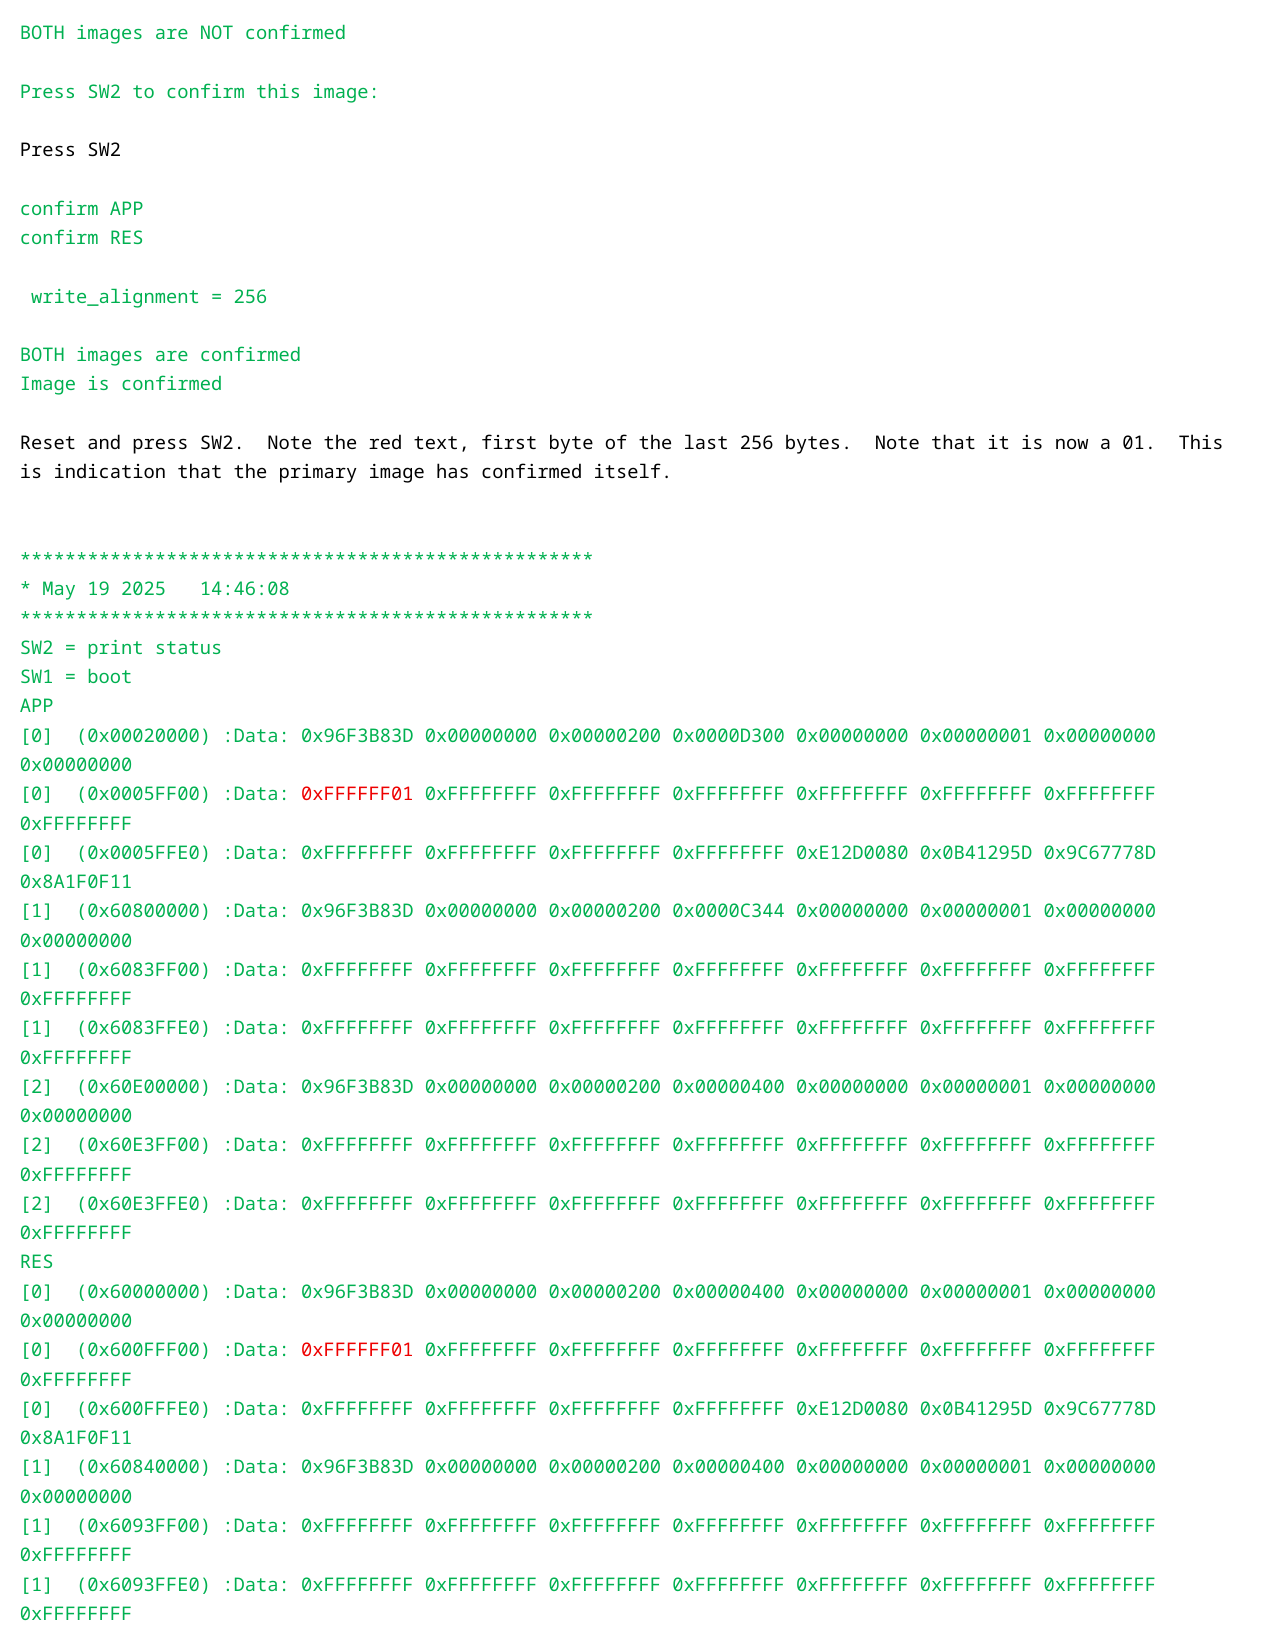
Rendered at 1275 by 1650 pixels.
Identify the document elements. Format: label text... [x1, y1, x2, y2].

text [2] (0x60E3FFE0) :Data: 0xFFFFFFFF 0xFFFFFFFF 0xFFFFFFFF 0xFFFFFFFF 0xFFFFFFFF 0xFFFFFFFF 0xFFFFFFFF 0xFFFFFFFF [19, 1190, 1256, 1245]
text [1] (0x6083FF00) :Data: 0xFFFFFFFF 0xFFFFFFFF 0xFFFFFFFF 0xFFFFFFFF 0xFFFFFFFF 0xFFFFFFFF 0xFFFFFFFF 0xFFFFFFFF [19, 956, 1256, 1011]
text [0] (0x60000000) :Data: 0x96F3B83D 0x00000000 0x00000200 0x00000400 0x00000000 0x00000001 0x00000000 0x00000000 [19, 1278, 1256, 1333]
text [1] (0x6093FFE0) :Data: 0xFFFFFFFF 0xFFFFFFFF 0xFFFFFFFF 0xFFFFFFFF 0xFFFFFFFF 0xFFFFFFFF 0xFFFFFFFF 0xFFFFFFFF [19, 1571, 1256, 1626]
text [0] (0x600FFF00) :Data: 0xFFFFFF01 0xFFFFFFFF 0xFFFFFFFF 0xFFFFFFFF 0xFFFFFFFF 0xFFFFFFFF 0xFFFFFFFF 0xFFFFFFFF [19, 1337, 1256, 1391]
text Reset and press SW2. Note the red text, first byte of the last 256 bytes. Note that it is now a 01. This is indication that the primary image has confirmed itself. [19, 429, 1256, 484]
text SW1 = boot [19, 663, 1256, 689]
text Press SW2 to confirm this image: [19, 78, 1256, 103]
text [0] (0x0005FF00) :Data: 0xFFFFFF01 0xFFFFFFFF 0xFFFFFFFF 0xFFFFFFFF 0xFFFFFFFF 0xFFFFFFFF 0xFFFFFFFF 0xFFFFFFFF [19, 781, 1256, 835]
text [0] (0x0005FFE0) :Data: 0xFFFFFFFF 0xFFFFFFFF 0xFFFFFFFF 0xFFFFFFFF 0xE12D0080 0x0B41295D 0x9C67778D 0x8A1F0F11 [19, 839, 1256, 894]
text [2] (0x60E3FF00) :Data: 0xFFFFFFFF 0xFFFFFFFF 0xFFFFFFFF 0xFFFFFFFF 0xFFFFFFFF 0xFFFFFFFF 0xFFFFFFFF 0xFFFFFFFF [19, 1132, 1256, 1187]
text BOTH images are NOT confirmed [19, 19, 1256, 45]
text [1] (0x6093FF00) :Data: 0xFFFFFFFF 0xFFFFFFFF 0xFFFFFFFF 0xFFFFFFFF 0xFFFFFFFF 0xFFFFFFFF 0xFFFFFFFF 0xFFFFFFFF [19, 1512, 1256, 1567]
text Image is confirmed [19, 371, 1256, 396]
text [0] (0x600FFFE0) :Data: 0xFFFFFFFF 0xFFFFFFFF 0xFFFFFFFF 0xFFFFFFFF 0xE12D0080 0x0B41295D 0x9C67778D 0x8A1F0F11 [19, 1395, 1256, 1450]
text APP [19, 693, 1256, 718]
text [0] (0x00020000) :Data: 0x96F3B83D 0x00000000 0x00000200 0x0000D300 0x00000000 0x00000001 0x00000000 0x00000000 [19, 722, 1256, 777]
text *************************************************** [19, 605, 1256, 630]
text [1] (0x60800000) :Data: 0x96F3B83D 0x00000000 0x00000200 0x0000C344 0x00000000 0x00000001 0x00000000 0x00000000 [19, 898, 1256, 952]
text [1] (0x6083FFE0) :Data: 0xFFFFFFFF 0xFFFFFFFF 0xFFFFFFFF 0xFFFFFFFF 0xFFFFFFFF 0xFFFFFFFF 0xFFFFFFFF 0xFFFFFFFF [19, 1015, 1256, 1069]
text [2] (0x60E00000) :Data: 0x96F3B83D 0x00000000 0x00000200 0x00000400 0x00000000 0x00000001 0x00000000 0x00000000 [19, 1073, 1256, 1128]
text [1] (0x60840000) :Data: 0x96F3B83D 0x00000000 0x00000200 0x00000400 0x00000000 0x00000001 0x00000000 0x00000000 [19, 1454, 1256, 1508]
text RES [19, 1249, 1256, 1274]
text Press SW2 [19, 137, 1256, 162]
text * May 19 2025 14:46:08 [19, 576, 1256, 601]
text confirm APP [19, 195, 1256, 221]
text *************************************************** [19, 546, 1256, 572]
text BOTH images are confirmed [19, 341, 1256, 367]
text SW2 = print status [19, 634, 1256, 660]
text confirm RES [19, 224, 1256, 250]
text write_alignment = 256 [19, 283, 1256, 308]
